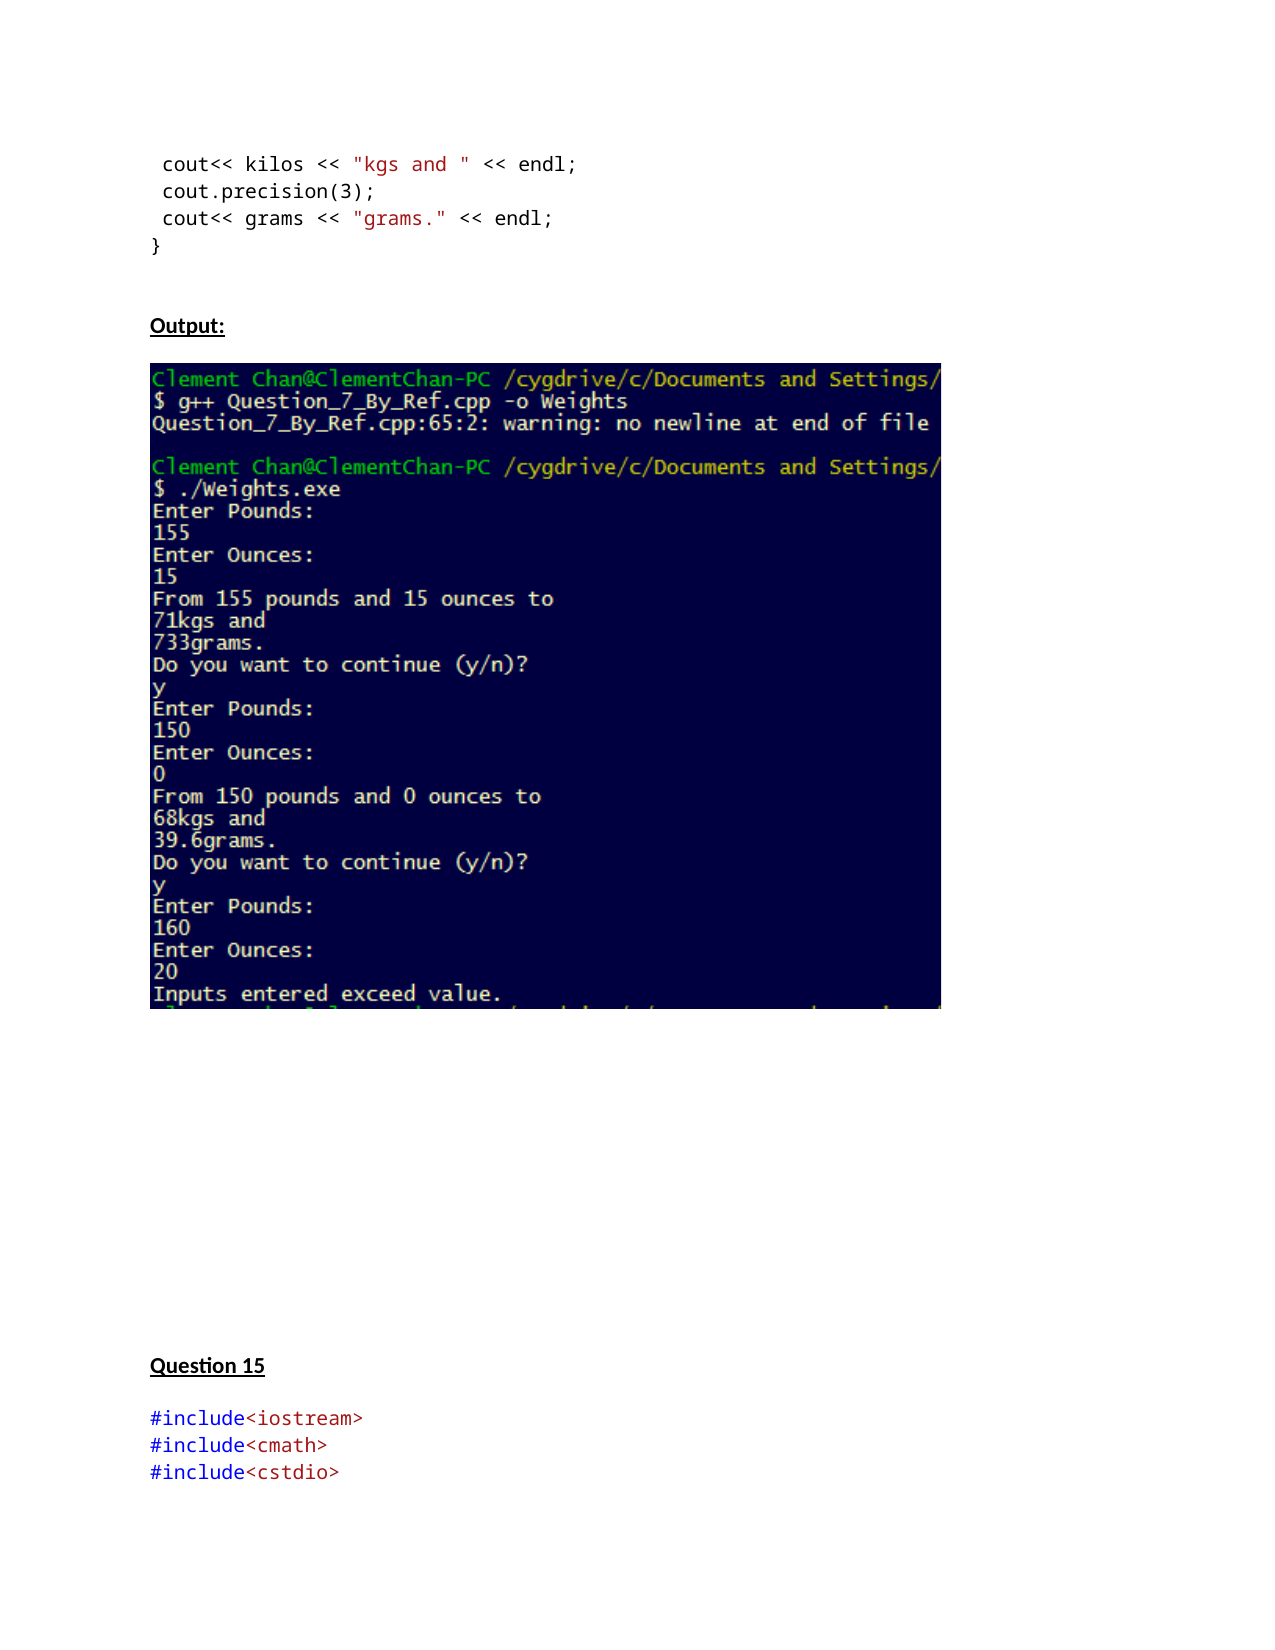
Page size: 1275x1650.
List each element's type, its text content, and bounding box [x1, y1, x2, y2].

text #include<cmath> [150, 1431, 1125, 1458]
text cout.precision(3); [150, 177, 1125, 204]
text #include<cstdio> [150, 1458, 1125, 1485]
text #include<iostream> [150, 1404, 1125, 1431]
text } [150, 231, 1125, 258]
text Question 15 [150, 1351, 1125, 1379]
text cout<< grams << "grams." << endl; [150, 204, 1125, 231]
picture [150, 363, 942, 1009]
text cout<< kilos << "kgs and " << endl; [150, 150, 1125, 177]
text Output: [150, 311, 1125, 339]
